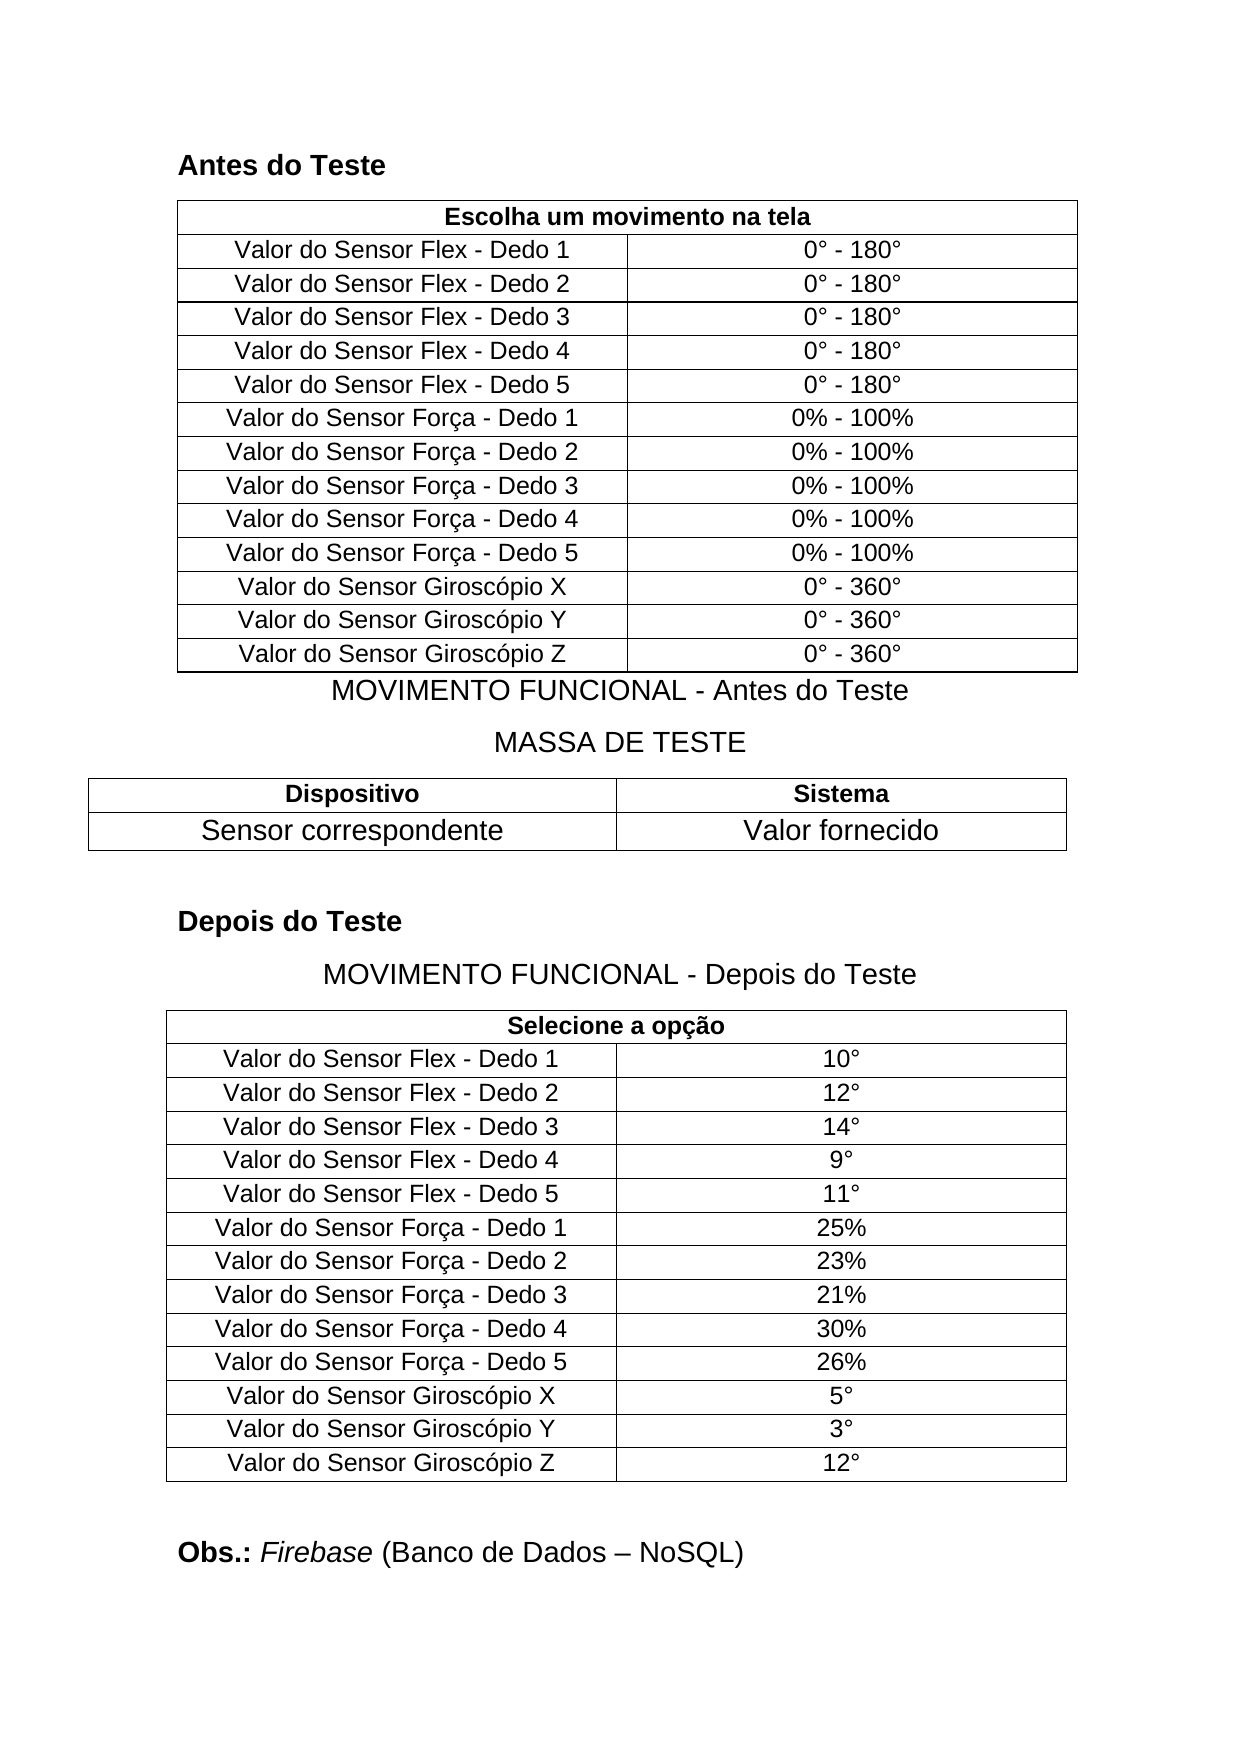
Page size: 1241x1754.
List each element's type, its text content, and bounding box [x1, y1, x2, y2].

table_cell Sensor correspondente [89, 813, 616, 850]
table_cell 9° [617, 1145, 1066, 1178]
table_cell Valor do Sensor Flex - Dedo 2 [167, 1078, 616, 1111]
table_cell Valor do Sensor Flex - Dedo 1 [178, 235, 627, 268]
table_cell 14° [617, 1112, 1066, 1144]
table_cell 0° - 180° [628, 303, 1077, 335]
table_cell 0° - 360° [628, 605, 1077, 638]
table_cell 26% [617, 1347, 1066, 1380]
table_cell Valor do Sensor Força - Dedo 3 [178, 471, 627, 503]
table_cell 12° [617, 1448, 1066, 1481]
table_cell 23% [617, 1246, 1066, 1279]
table_cell Valor do Sensor Giroscópio Y [178, 605, 627, 638]
table_cell 0% - 100% [628, 504, 1077, 537]
table_cell Valor do Sensor Flex - Dedo 4 [167, 1145, 616, 1178]
table_cell Valor do Sensor Giroscópio Z [167, 1448, 616, 1481]
table_cell Valor do Sensor Flex - Dedo 3 [167, 1112, 616, 1144]
table_cell 12° [617, 1078, 1066, 1111]
table_cell 0% - 100% [628, 471, 1077, 503]
table_cell 0° - 180° [628, 370, 1077, 402]
table_cell Valor do Sensor Força - Dedo 2 [167, 1246, 616, 1279]
table_cell 21% [617, 1280, 1066, 1312]
text Depois do Teste [177, 904, 1063, 938]
text Antes do Teste [177, 148, 1063, 181]
table_cell 5° [617, 1381, 1066, 1413]
table_cell Valor do Sensor Flex - Dedo 2 [178, 269, 627, 301]
table_cell Valor do Sensor Giroscópio X [167, 1381, 616, 1413]
text MOVIMENTO FUNCIONAL - Antes do Teste [177, 673, 1063, 706]
table_header Selecione a opção [167, 1011, 1066, 1043]
table_cell Valor do Sensor Flex - Dedo 4 [178, 336, 627, 369]
text MASSA DE TESTE [177, 725, 1063, 759]
table_cell 10° [617, 1044, 1066, 1077]
table_cell Valor do Sensor Força - Dedo 5 [167, 1347, 616, 1380]
table_cell Valor do Sensor Força - Dedo 4 [178, 504, 627, 537]
text MOVIMENTO FUNCIONAL - Depois do Teste [177, 957, 1063, 990]
table_cell 0° - 180° [628, 336, 1077, 369]
table_cell Valor do Sensor Força - Dedo 1 [178, 403, 627, 436]
table_cell 0° - 360° [628, 572, 1077, 604]
table_cell 30% [617, 1314, 1066, 1346]
table_header Escolha um movimento na tela [178, 201, 1077, 234]
table_cell Valor do Sensor Flex - Dedo 5 [178, 370, 627, 402]
table_cell 0% - 100% [628, 403, 1077, 436]
table_cell Valor do Sensor Flex - Dedo 1 [167, 1044, 616, 1077]
table_cell 0° - 360° [628, 639, 1077, 671]
table_cell Valor do Sensor Flex - Dedo 5 [167, 1179, 616, 1212]
table_cell 11° [617, 1179, 1066, 1212]
table_cell Valor do Sensor Força - Dedo 3 [167, 1280, 616, 1312]
table_cell Valor do Sensor Força - Dedo 2 [178, 437, 627, 469]
table_cell Valor do Sensor Giroscópio Y [167, 1415, 616, 1447]
table_cell Valor fornecido [617, 813, 1066, 850]
table_cell Valor do Sensor Giroscópio Z [178, 639, 627, 671]
table_cell Valor do Sensor Força - Dedo 4 [167, 1314, 616, 1346]
table_cell 0° - 180° [628, 235, 1077, 268]
table_cell 3° [617, 1415, 1066, 1447]
table_cell Valor do Sensor Flex - Dedo 3 [178, 303, 627, 335]
table_cell 0% - 100% [628, 437, 1077, 469]
table_cell 0% - 100% [628, 538, 1077, 571]
table_cell 25% [617, 1213, 1066, 1245]
text Obs.: Firebase (Banco de Dados – NoSQL) [177, 1534, 1063, 1568]
table_cell Valor do Sensor Força - Dedo 5 [178, 538, 627, 571]
table_cell Valor do Sensor Giroscópio X [178, 572, 627, 604]
table_cell Valor do Sensor Força - Dedo 1 [167, 1213, 616, 1245]
table_header Dispositivo [89, 779, 616, 812]
table_header Sistema [617, 779, 1066, 812]
table_cell 0° - 180° [628, 269, 1077, 301]
